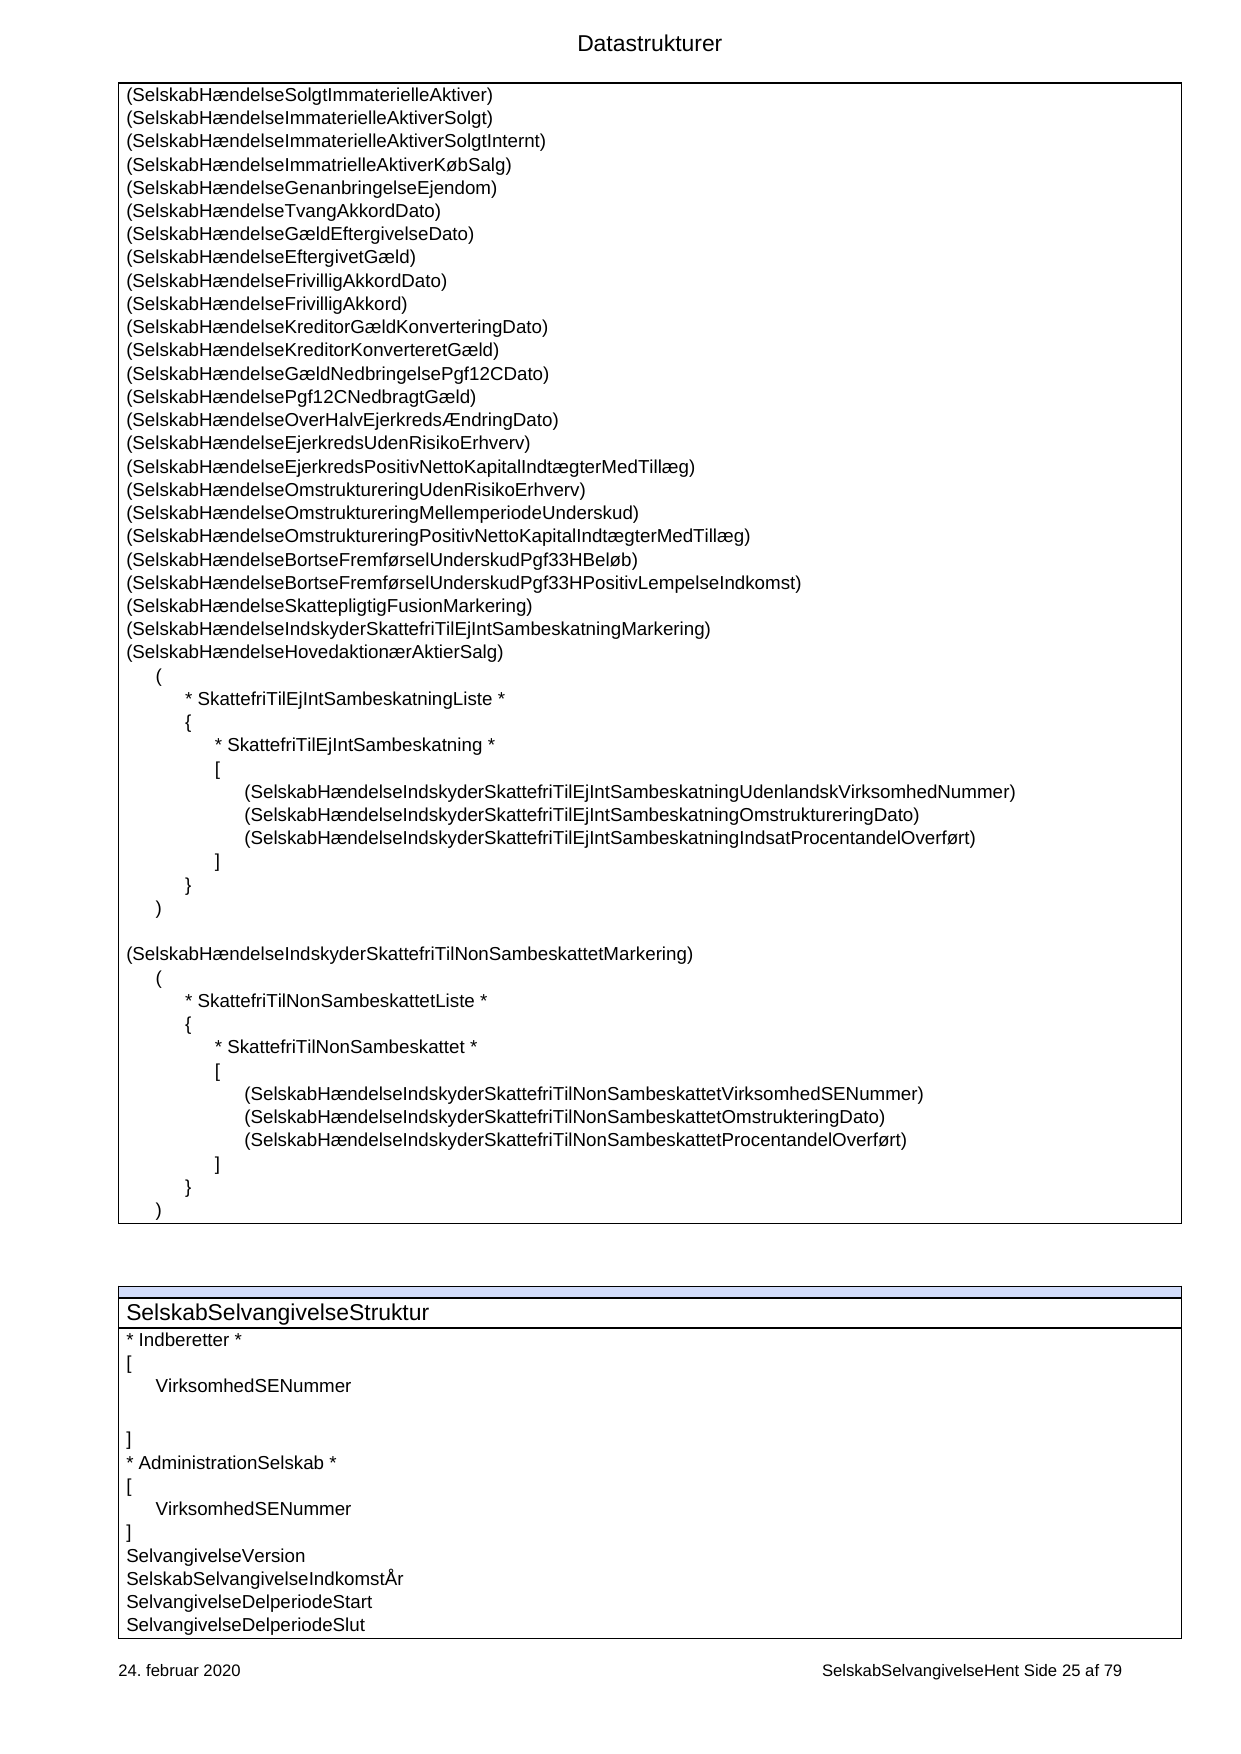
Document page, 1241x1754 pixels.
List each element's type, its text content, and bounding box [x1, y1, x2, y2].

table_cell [119, 84, 1181, 1222]
table_header [119, 1287, 1181, 1297]
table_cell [119, 1329, 1181, 1638]
table_cell SelskabSelvangivelseStruktur [119, 1299, 1181, 1327]
